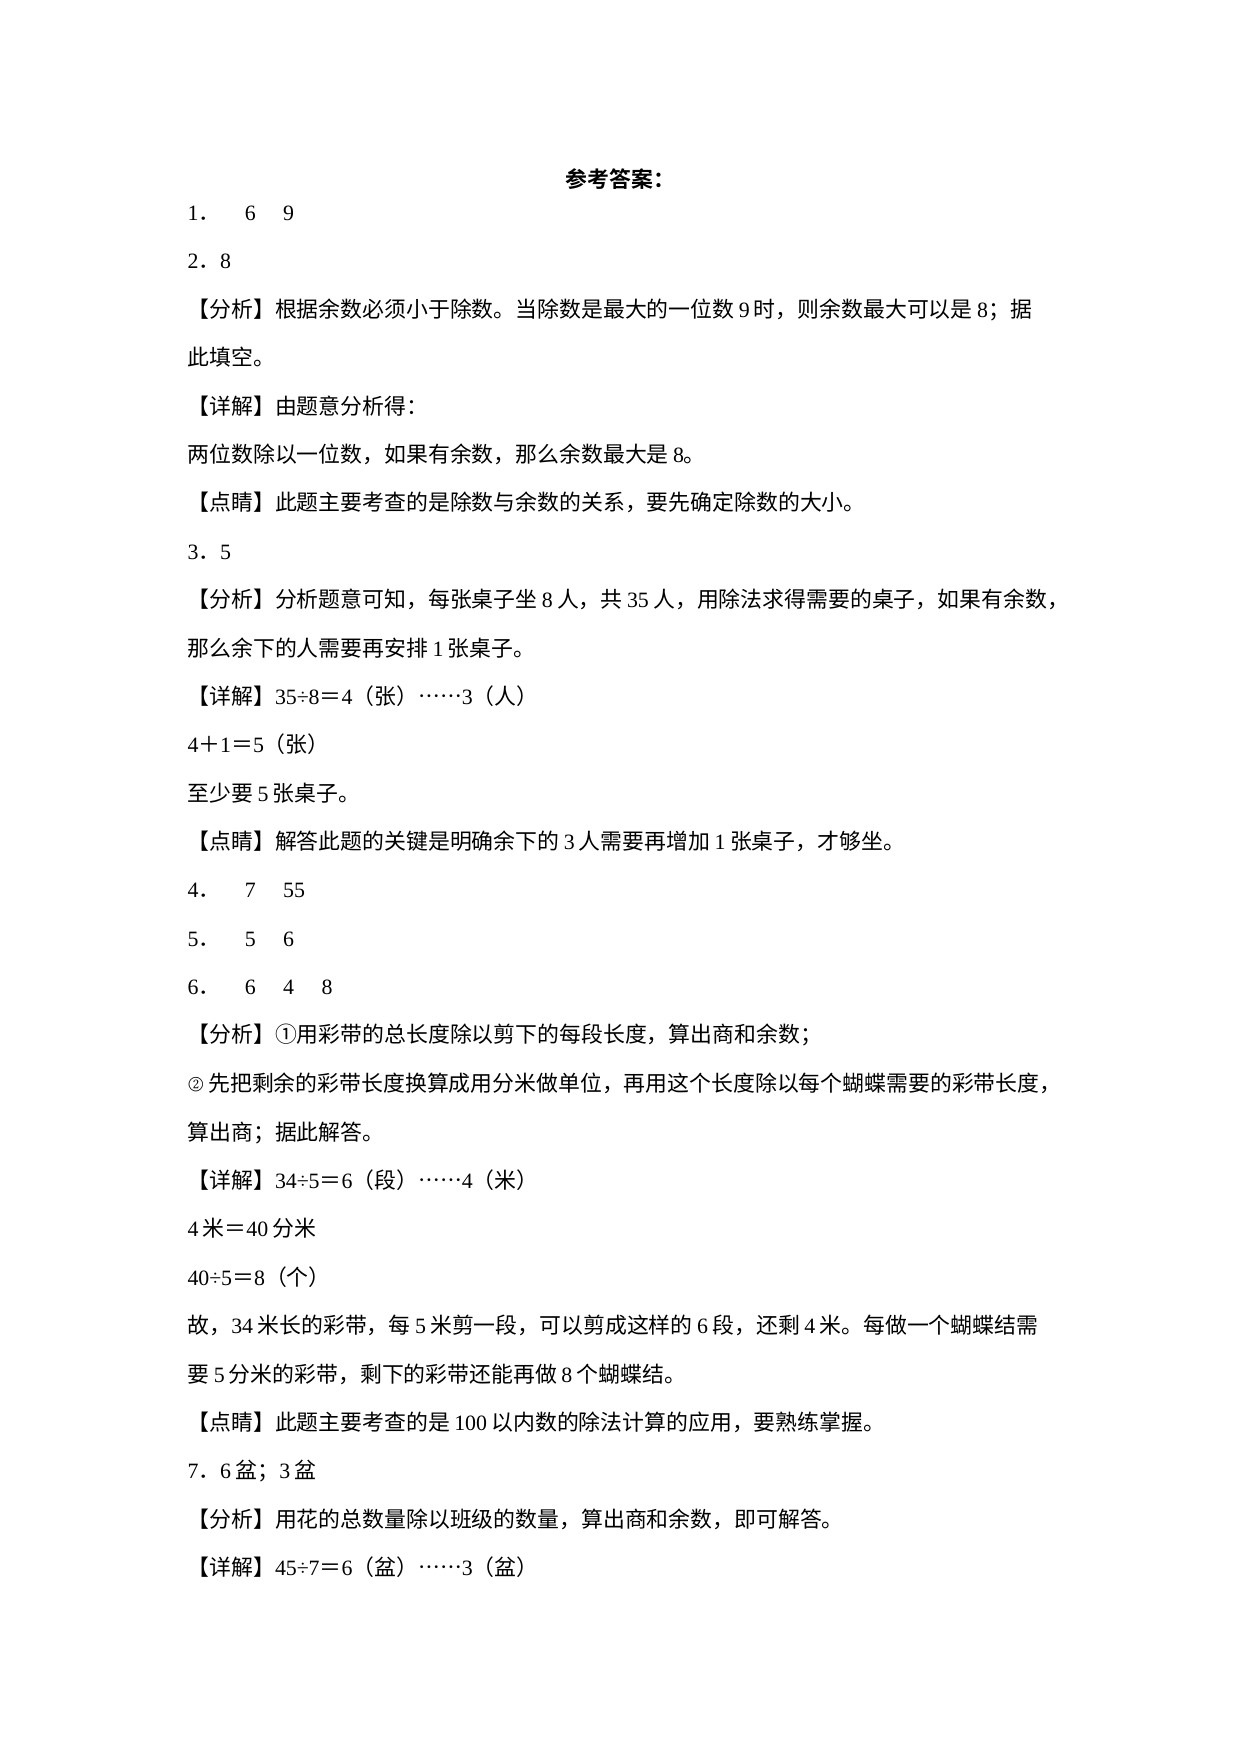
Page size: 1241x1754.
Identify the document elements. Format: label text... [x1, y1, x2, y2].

text 4． 7 55 [187, 872, 1053, 904]
text 【点睛】解答此题的关键是明确余下的3人需要再增加1张桌子，才够坐。 [187, 824, 1053, 856]
text 6． 6 4 8 [187, 969, 1053, 1001]
text 3．5 [187, 533, 1053, 566]
text 4＋1＝5（张） [187, 727, 1053, 759]
text 【点睛】此题主要考查的是除数与余数的关系，要先确定除数的大小。 [187, 485, 1053, 517]
text 【分析】用花的总数量除以班级的数量，算出商和余数，即可解答。 [187, 1501, 1053, 1534]
text 【点睛】此题主要考查的是100以内数的除法计算的应用，要熟练掌握。 [187, 1404, 1053, 1437]
text 40÷5＝8（个） [187, 1259, 1053, 1292]
text 【详解】由题意分析得： [187, 388, 1053, 421]
text 【分析】①用彩带的总长度除以剪下的每段长度，算出商和余数； [187, 1017, 1053, 1049]
text 【详解】34÷5＝6（段）……4（米） [187, 1162, 1053, 1195]
text 2．8 [187, 243, 1053, 275]
text ②先把剩余的彩带长度换算成用分米做单位，再用这个长度除以每个蝴蝶需要的彩带长度，算出商；据此解答。 [187, 1065, 1053, 1147]
text 【详解】45÷7＝6（盆）……3（盆） [187, 1549, 1053, 1582]
text 参考答案： [187, 162, 1053, 194]
text 7．6盆；3盆 [187, 1453, 1053, 1485]
text 1． 6 9 [187, 194, 1053, 227]
text 两位数除以一位数，如果有余数，那么余数最大是8。 [187, 437, 1053, 469]
text 故，34米长的彩带，每5米剪一段，可以剪成这样的6段，还剩4米。每做一个蝴蝶结需要5分米的彩带，剩下的彩带还能再做8个蝴蝶结。 [187, 1307, 1053, 1389]
text 【详解】35÷8＝4（张）……3（人） [187, 679, 1053, 711]
text 5． 5 6 [187, 920, 1053, 953]
text 【分析】根据余数必须小于除数。当除数是最大的一位数9时，则余数最大可以是8；据此填空。 [187, 291, 1053, 372]
text 4米＝40分米 [187, 1211, 1053, 1243]
text 至少要5张桌子。 [187, 775, 1053, 808]
text 【分析】分析题意可知，每张桌子坐8人，共35人，用除法求得需要的桌子，如果有余数，那么余下的人需要再安排1张桌子。 [187, 582, 1053, 663]
